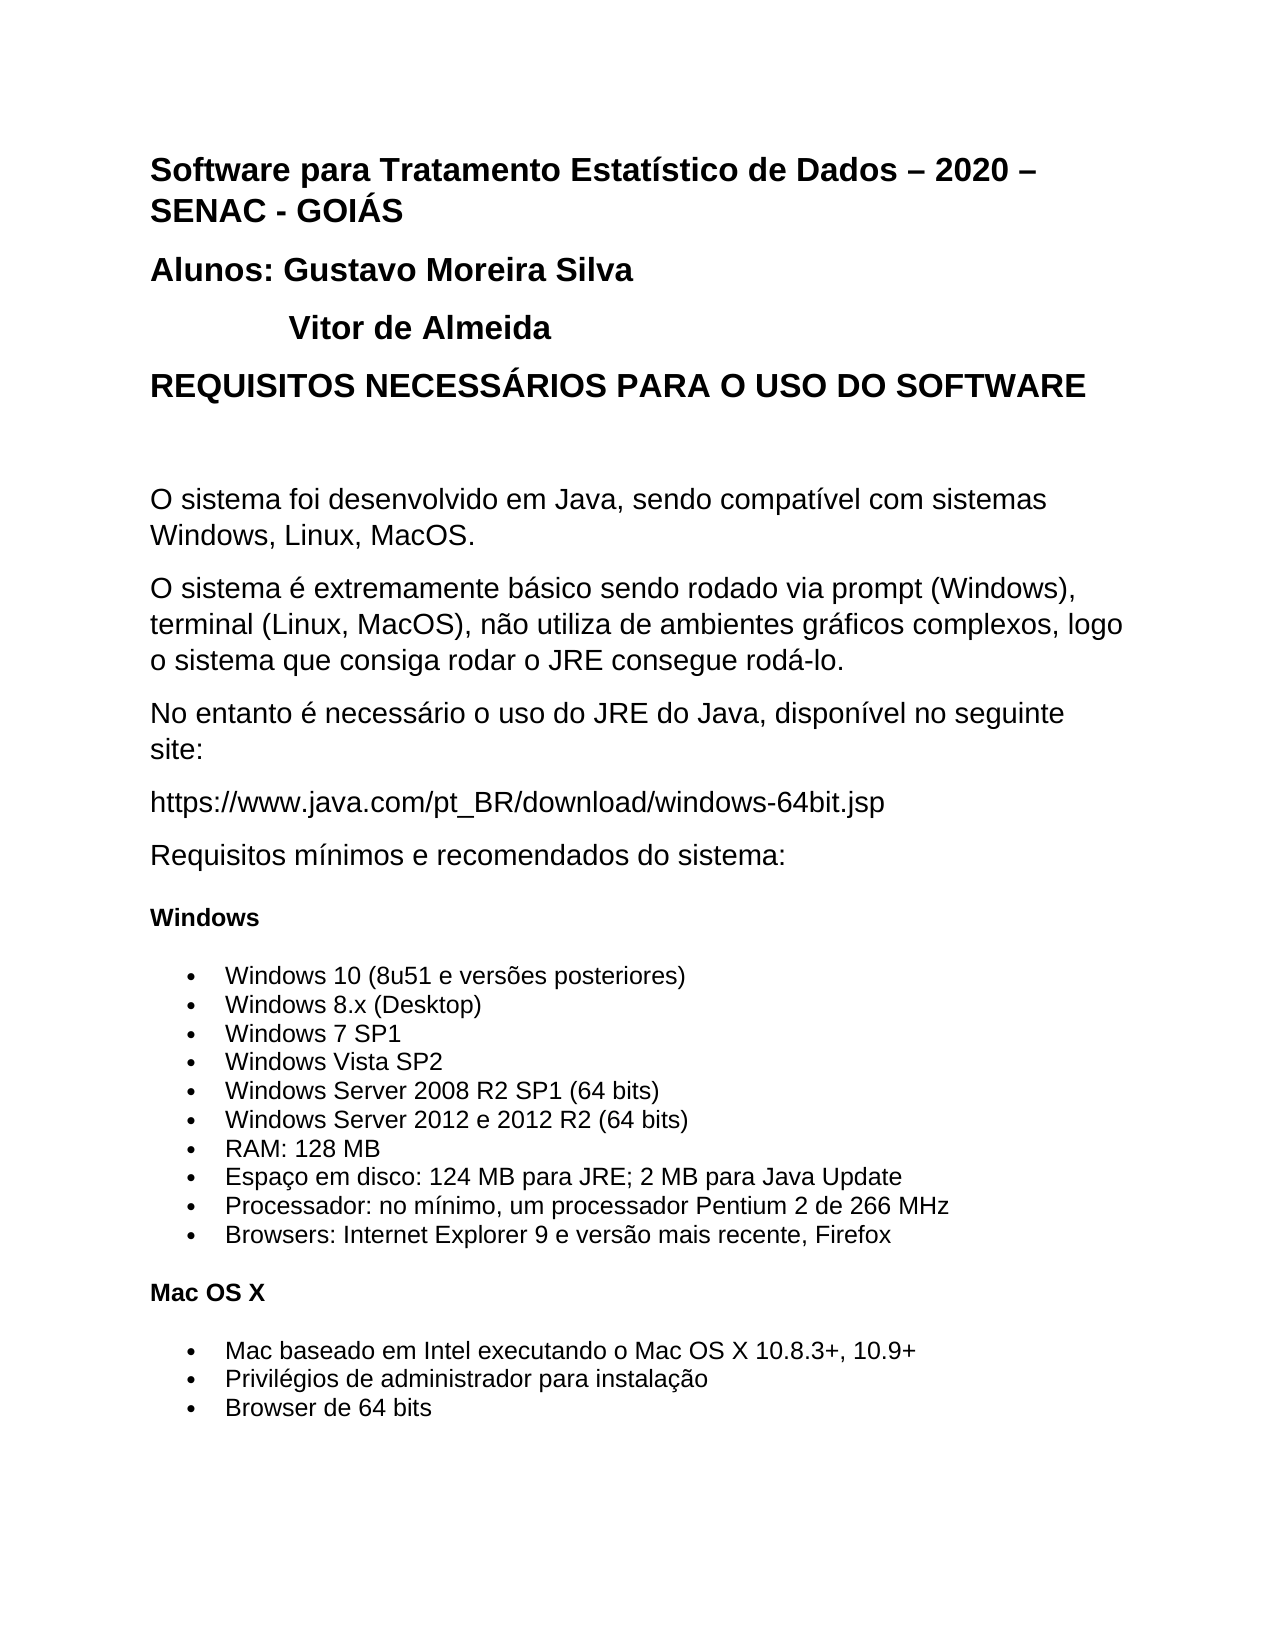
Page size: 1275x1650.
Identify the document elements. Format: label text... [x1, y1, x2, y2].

list Browser de 64 bits [187, 1393, 1125, 1422]
list Mac baseado em Intel executando o Mac OS X 10.8.3+, 10.9+ [187, 1336, 1125, 1364]
text Requisitos mínimos e recomendados do sistema: [150, 838, 1125, 871]
list Processador: no mínimo, um processador Pentium 2 de 266 MHz [187, 1191, 1125, 1220]
text O sistema foi desenvolvido em Java, sendo compatível com sistemas Windows, Linux, MacOS. [150, 482, 1125, 552]
text Alunos: Gustavo Moreira Silva [150, 249, 1125, 288]
text Vitor de Almeida [150, 308, 1125, 346]
text REQUISITOS NECESSÁRIOS PARA O USO DO SOFTWARE [150, 366, 1125, 404]
list Windows Vista SP2 [187, 1047, 1125, 1076]
list Windows 8.x (Desktop) [187, 990, 1125, 1019]
list Windows 10 (8u51 e versões posteriores) [187, 961, 1125, 990]
list RAM: 128 MB [187, 1134, 1125, 1162]
list Espaço em disco: 124 MB para JRE; 2 MB para Java Update [187, 1162, 1125, 1191]
text O sistema é extremamente básico sendo rodado via prompt (Windows), terminal (Linux, MacOS), não utiliza de ambientes gráficos complexos, logo o sistema que consiga rodar o JRE consegue rodá-lo. [150, 571, 1125, 677]
text Mac OS X [150, 1278, 1125, 1307]
text Software para Tratamento Estatístico de Dados – 2020 – SENAC - GOIÁS [150, 150, 1125, 230]
list Windows Server 2012 e 2012 R2 (64 bits) [187, 1105, 1125, 1134]
list Windows 7 SP1 [187, 1019, 1125, 1047]
list Privilégios de administrador para instalação [187, 1364, 1125, 1393]
list Windows Server 2008 R2 SP1 (64 bits) [187, 1076, 1125, 1105]
text Windows [150, 903, 1125, 932]
text No entanto é necessário o uso do JRE do Java, disponível no seguinte site: [150, 696, 1125, 766]
list Browsers: Internet Explorer 9 e versão mais recente, Firefox [187, 1220, 1125, 1249]
text https://www.java.com/pt_BR/download/windows-64bit.jsp [150, 785, 1125, 819]
